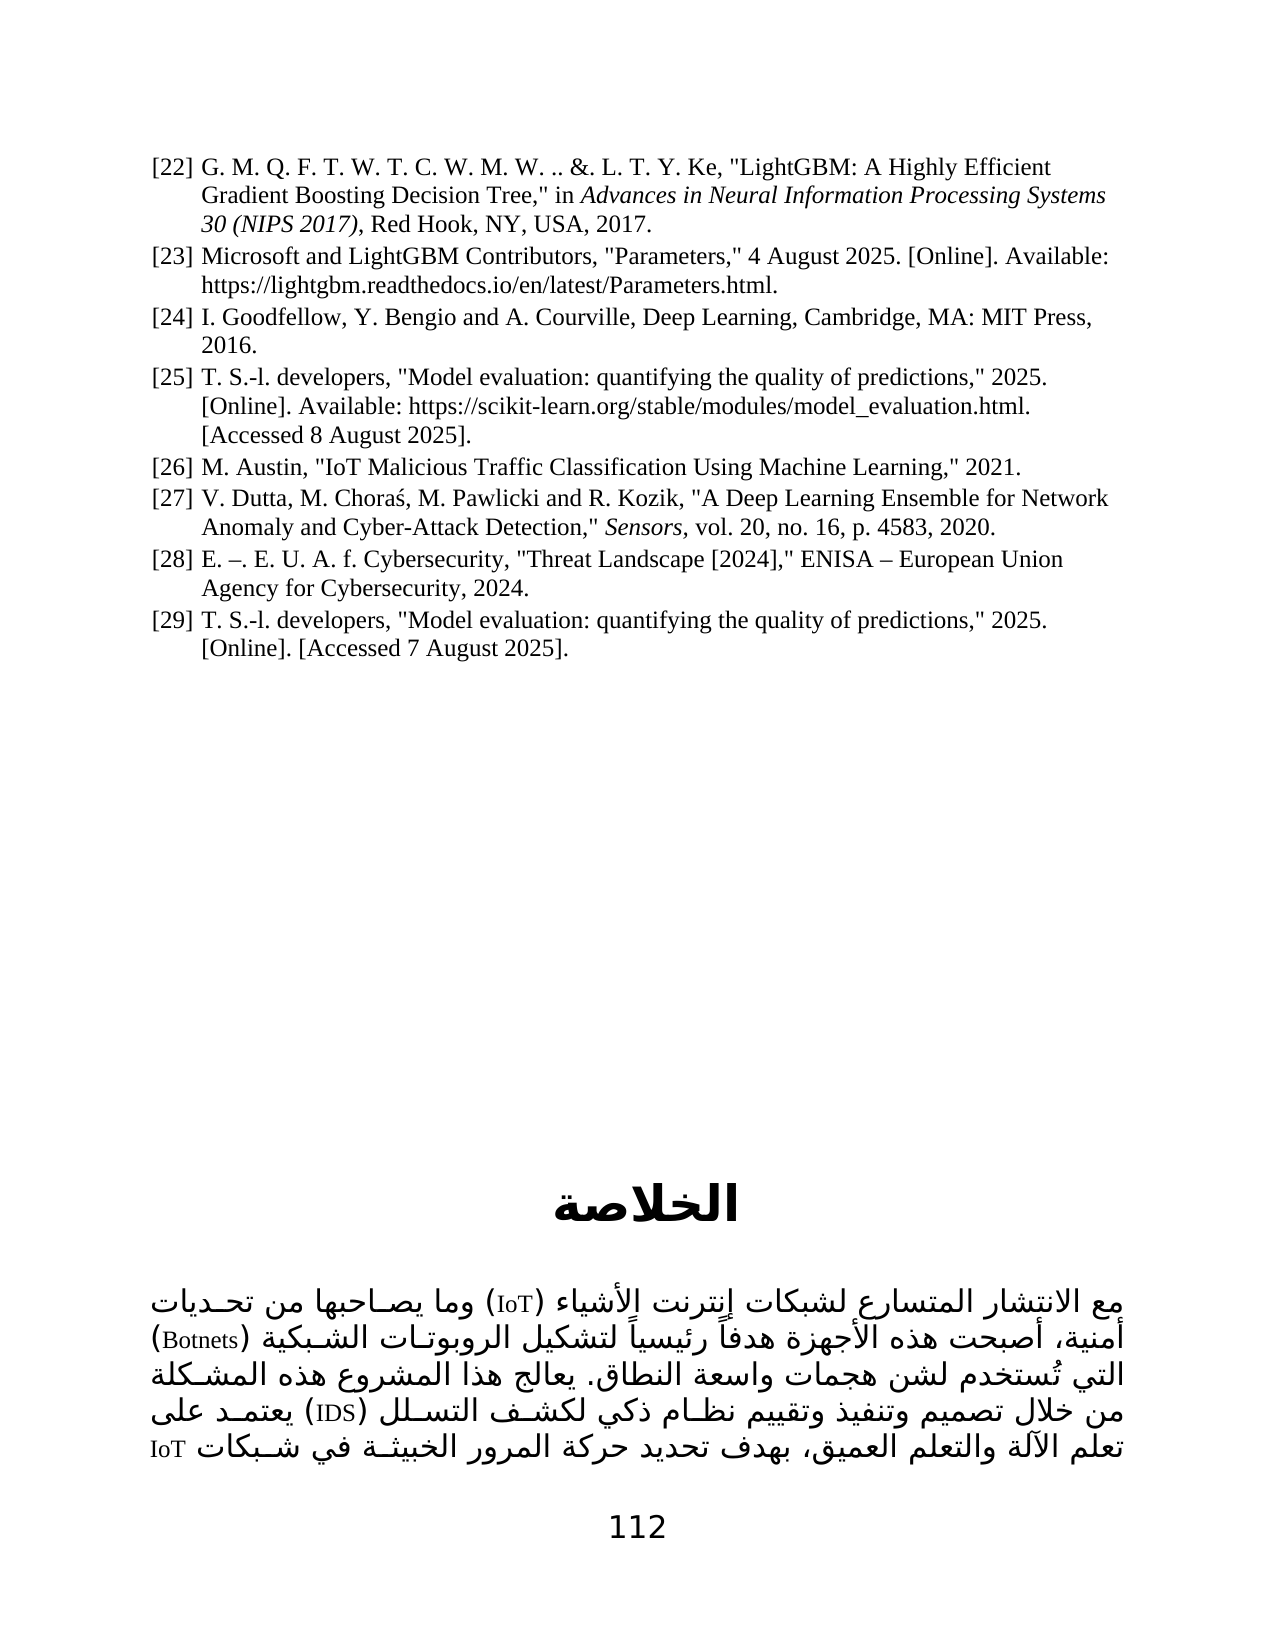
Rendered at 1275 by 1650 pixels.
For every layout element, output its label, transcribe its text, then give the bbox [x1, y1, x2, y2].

text الخلاصة [150, 1175, 1125, 1233]
